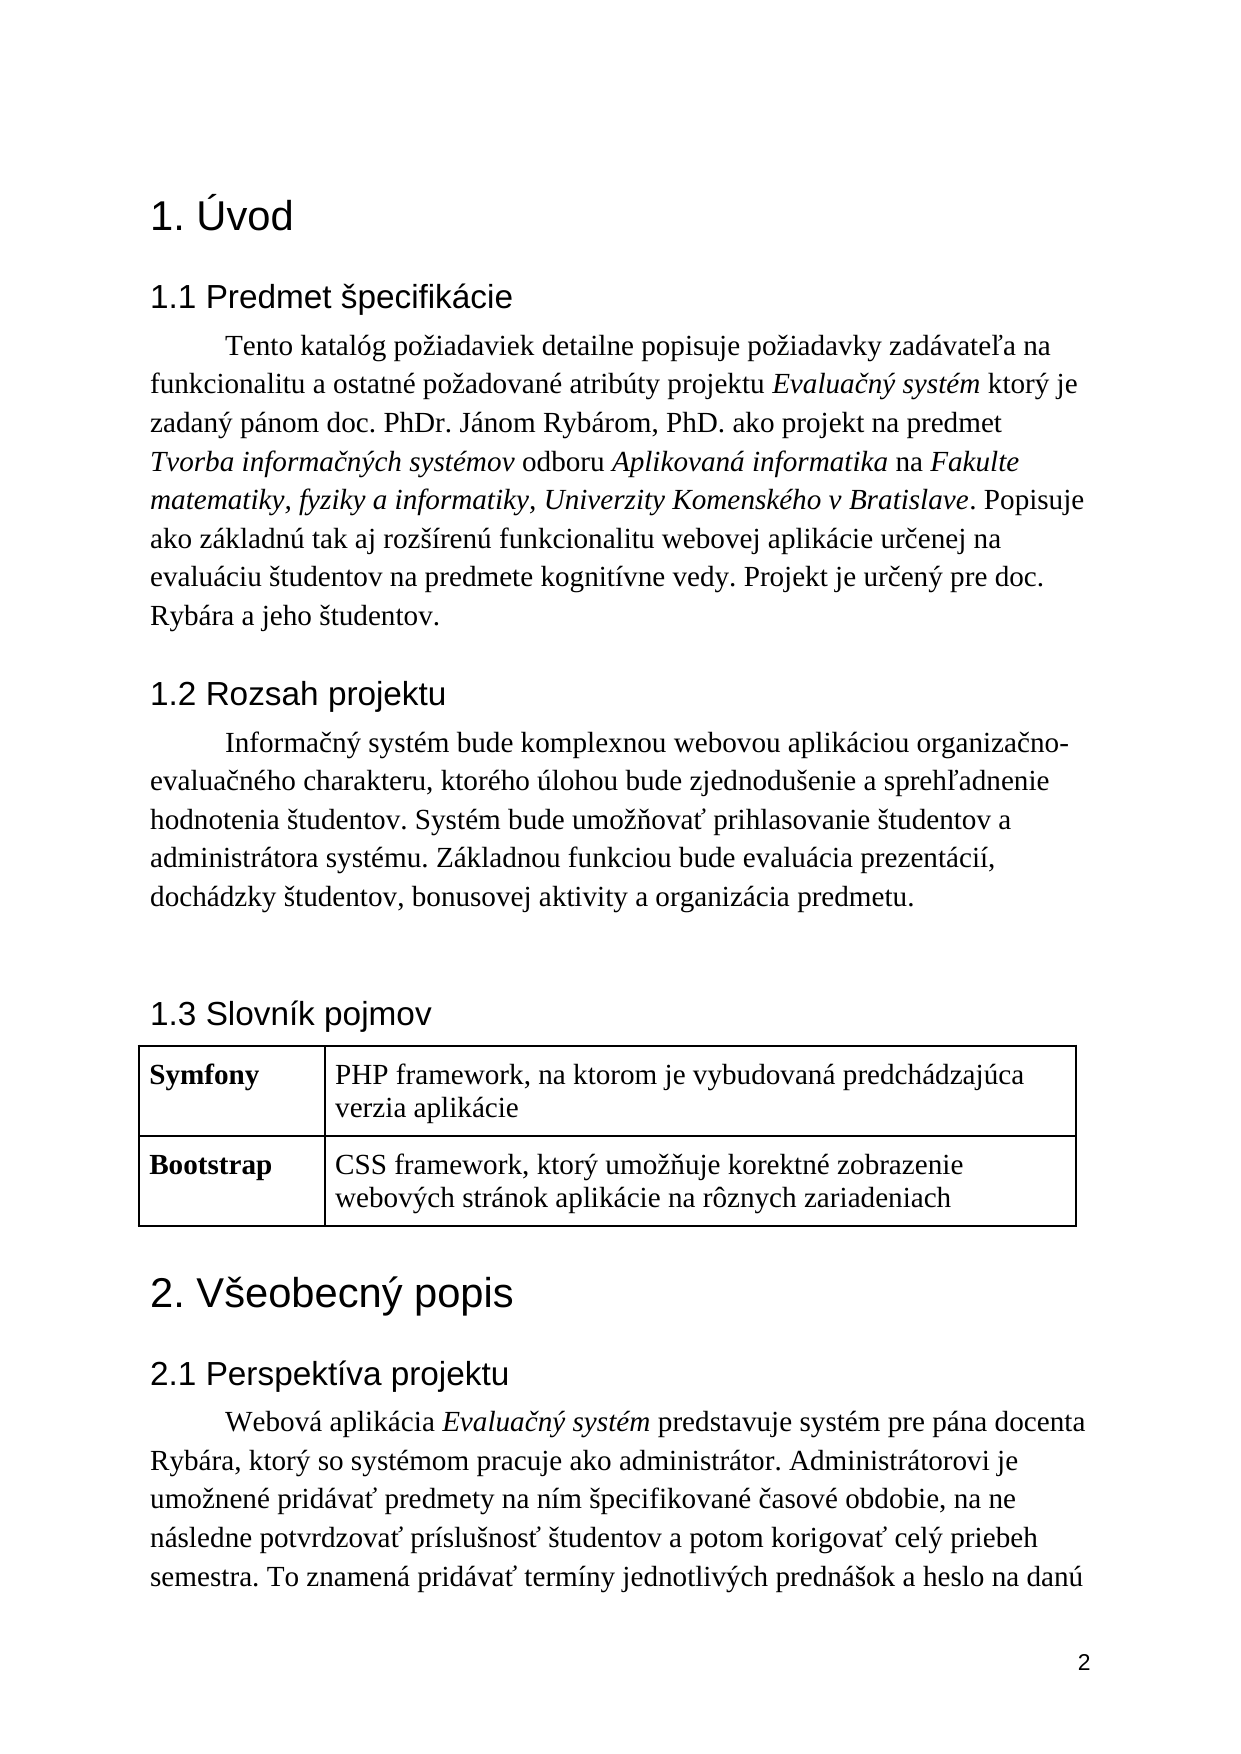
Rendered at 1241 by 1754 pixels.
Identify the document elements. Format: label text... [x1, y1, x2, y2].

table_header PHP framework, na ktorom je vybudovaná predchádzajúca verzia aplikácie [326, 1047, 1075, 1134]
subtitle 2.1 Perspektíva projektu [150, 1354, 1090, 1392]
subtitle 1.3 Slovník pojmov [150, 993, 1090, 1032]
table_cell CSS framework, ktorý umožňuje korektné zobrazenie webových stránok aplikácie na rôznych zariadeniach [326, 1137, 1075, 1224]
table_header Symfony [140, 1047, 324, 1134]
subtitle 1. Úvod [150, 192, 1090, 239]
subtitle 1.1 Predmet špecifikácie [150, 277, 1090, 316]
text Informačný systém bude komplexnou webovou aplikáciou organizačno-evaluačného charakteru, ktorého úlohou bude zjednodušenie a sprehľadnenie hodnotenia študentov. Systém bude umožňovať prihlasovanie študentov a administrátora systému. Základnou funkciou bude evaluácia prezentácií, dochádzky študentov, bonusovej aktivity a organizácia predmetu. [150, 725, 1090, 912]
subtitle 1.2 Rozsah projektu [150, 674, 1090, 712]
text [150, 1404, 1090, 1592]
text Tento katalóg požiadaviek detailne popisuje požiadavky zadávateľa na funkcionalitu a ostatné požadované atribúty projektu Evaluačný systém ktorý je zadaný pánom doc. PhDr. Jánom Rybárom, PhD. ako projekt na predmet Tvorba informačných systémov odboru Aplikovaná informatika na Fakulte matematiky, fyziky a informatiky, Univerzity Komenského v Bratislave. Popisuje ako základnú tak aj rozšírenú funkcionalitu webovej aplikácie určenej na evaluáciu študentov na predmete kognitívne vedy. Projekt je určený pre doc. Rybára a jeho študentov. [150, 328, 1090, 631]
subtitle 2. Všeobecný popis [150, 1268, 1090, 1316]
table_cell Bootstrap [140, 1137, 324, 1224]
